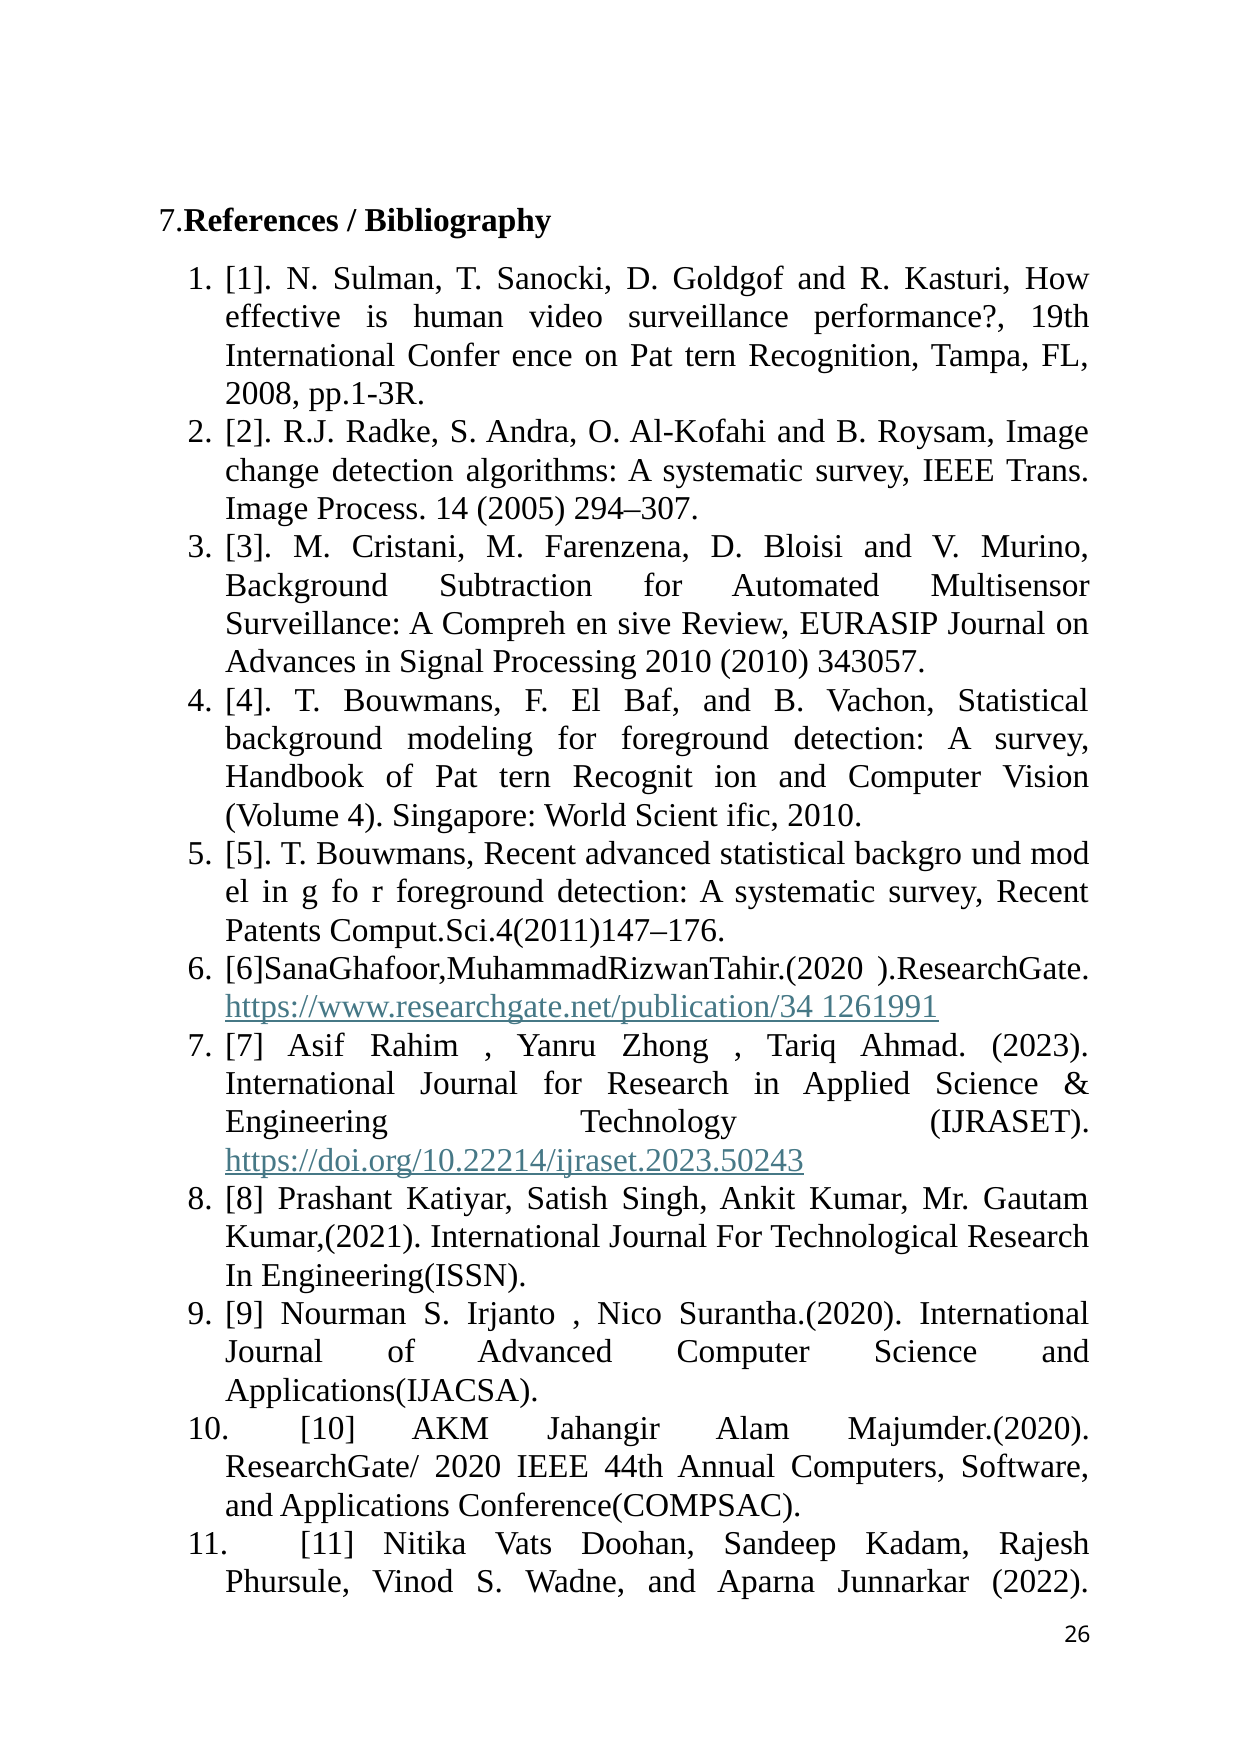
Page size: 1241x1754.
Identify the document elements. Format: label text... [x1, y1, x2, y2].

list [187, 1523, 1090, 1600]
list [5]. T. Bouwmans, Recent advanced statistical backgro und mod el in g fo r foreground detection: A systematic survey, Recent Patents Comput.Sci.4(2011)147–176. [187, 833, 1090, 948]
list [9] Nourman S. Irjanto , Nico Surantha.(2020). International Journal of Advanced Computer Science and Applications(IJACSA). [187, 1293, 1090, 1408]
text 7.References / Bibliography [150, 200, 1090, 239]
list [10] AKM Jahangir Alam Majumder.(2020). ResearchGate/ 2020 IEEE 44th Annual Computers, Software, and Applications Conference(COMPSAC). [187, 1408, 1090, 1523]
list [2]. R.J. Radke, S. Andra, O. Al-Kofahi and B. Roysam, Image change detection algorithms: A systematic survey, IEEE Trans. Image Process. 14 (2005) 294–307. [187, 412, 1090, 527]
list [8] Prashant Katiyar, Satish Singh, Ankit Kumar, Mr. Gautam Kumar,(2021). International Journal For Technological Research In Engineering(ISSN). [187, 1178, 1090, 1293]
list [1]. N. Sulman, T. Sanocki, D. Goldgof and R. Kasturi, How effective is human video surveillance performance?, 19th International Confer ence on Pat tern Recognition, Tampa, FL, 2008, pp.1-3R. [187, 258, 1090, 412]
list [7] Asif Rahim , Yanru Zhong , Tariq Ahmad. (2023). International Journal for Research in Applied Science & Engineering Technology (IJRASET). https://doi.org/10.22214/ijraset.2023.50243 [187, 1025, 1090, 1178]
list [6]SanaGhafoor,MuhammadRizwanTahir.(2020 ).ResearchGate. https://www.researchgate.net/publication/34 1261991 [187, 948, 1090, 1025]
list [3]. M. Cristani, M. Farenzena, D. Bloisi and V. Murino, Background Subtraction for Automated Multisensor Surveillance: A Compreh en sive Review, EURASIP Journal on Advances in Signal Processing 2010 (2010) 343057. [187, 527, 1090, 680]
list [4]. T. Bouwmans, F. El Baf, and B. Vachon, Statistical background modeling for foreground detection: A survey, Handbook of Pat tern Recognit ion and Computer Vision (Volume 4). Singapore: World Scient ific, 2010. [187, 680, 1090, 833]
